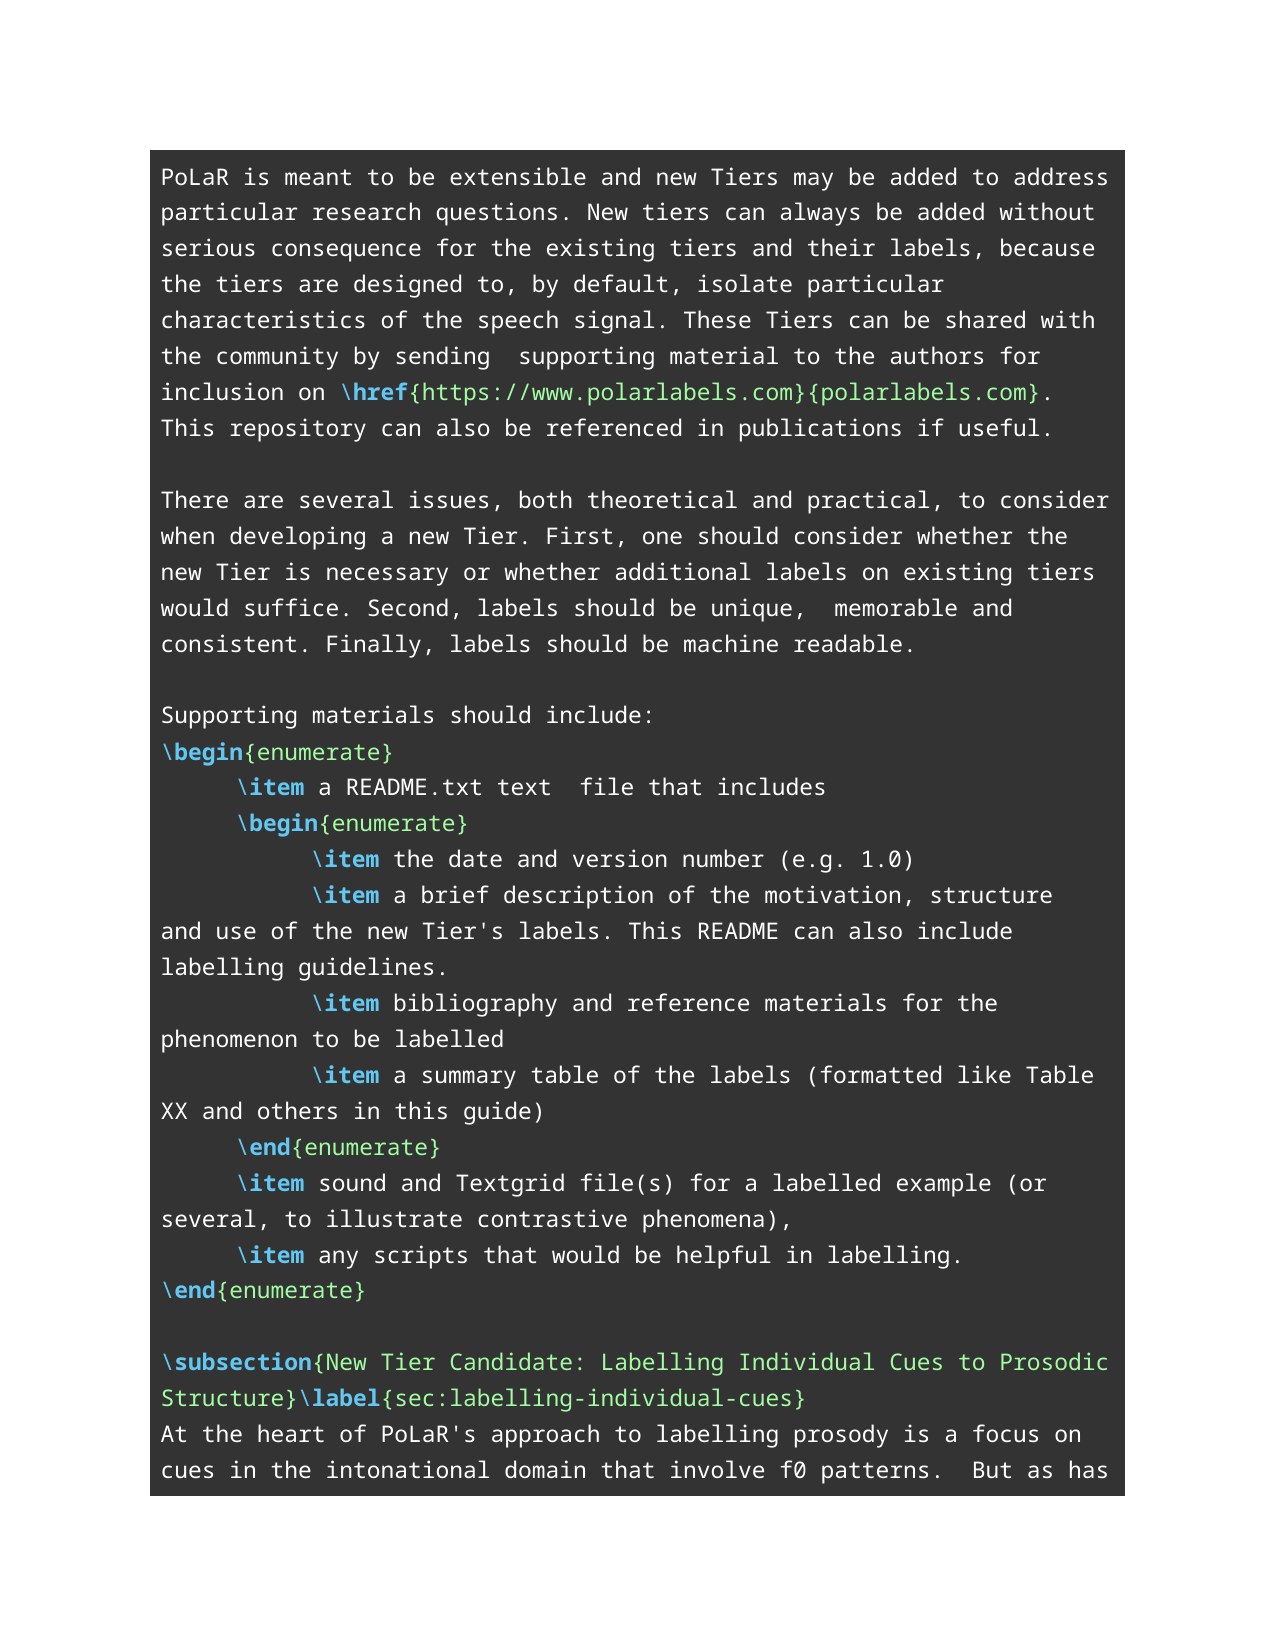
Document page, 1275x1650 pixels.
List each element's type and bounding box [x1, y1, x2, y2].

table_header [150, 150, 1125, 1496]
